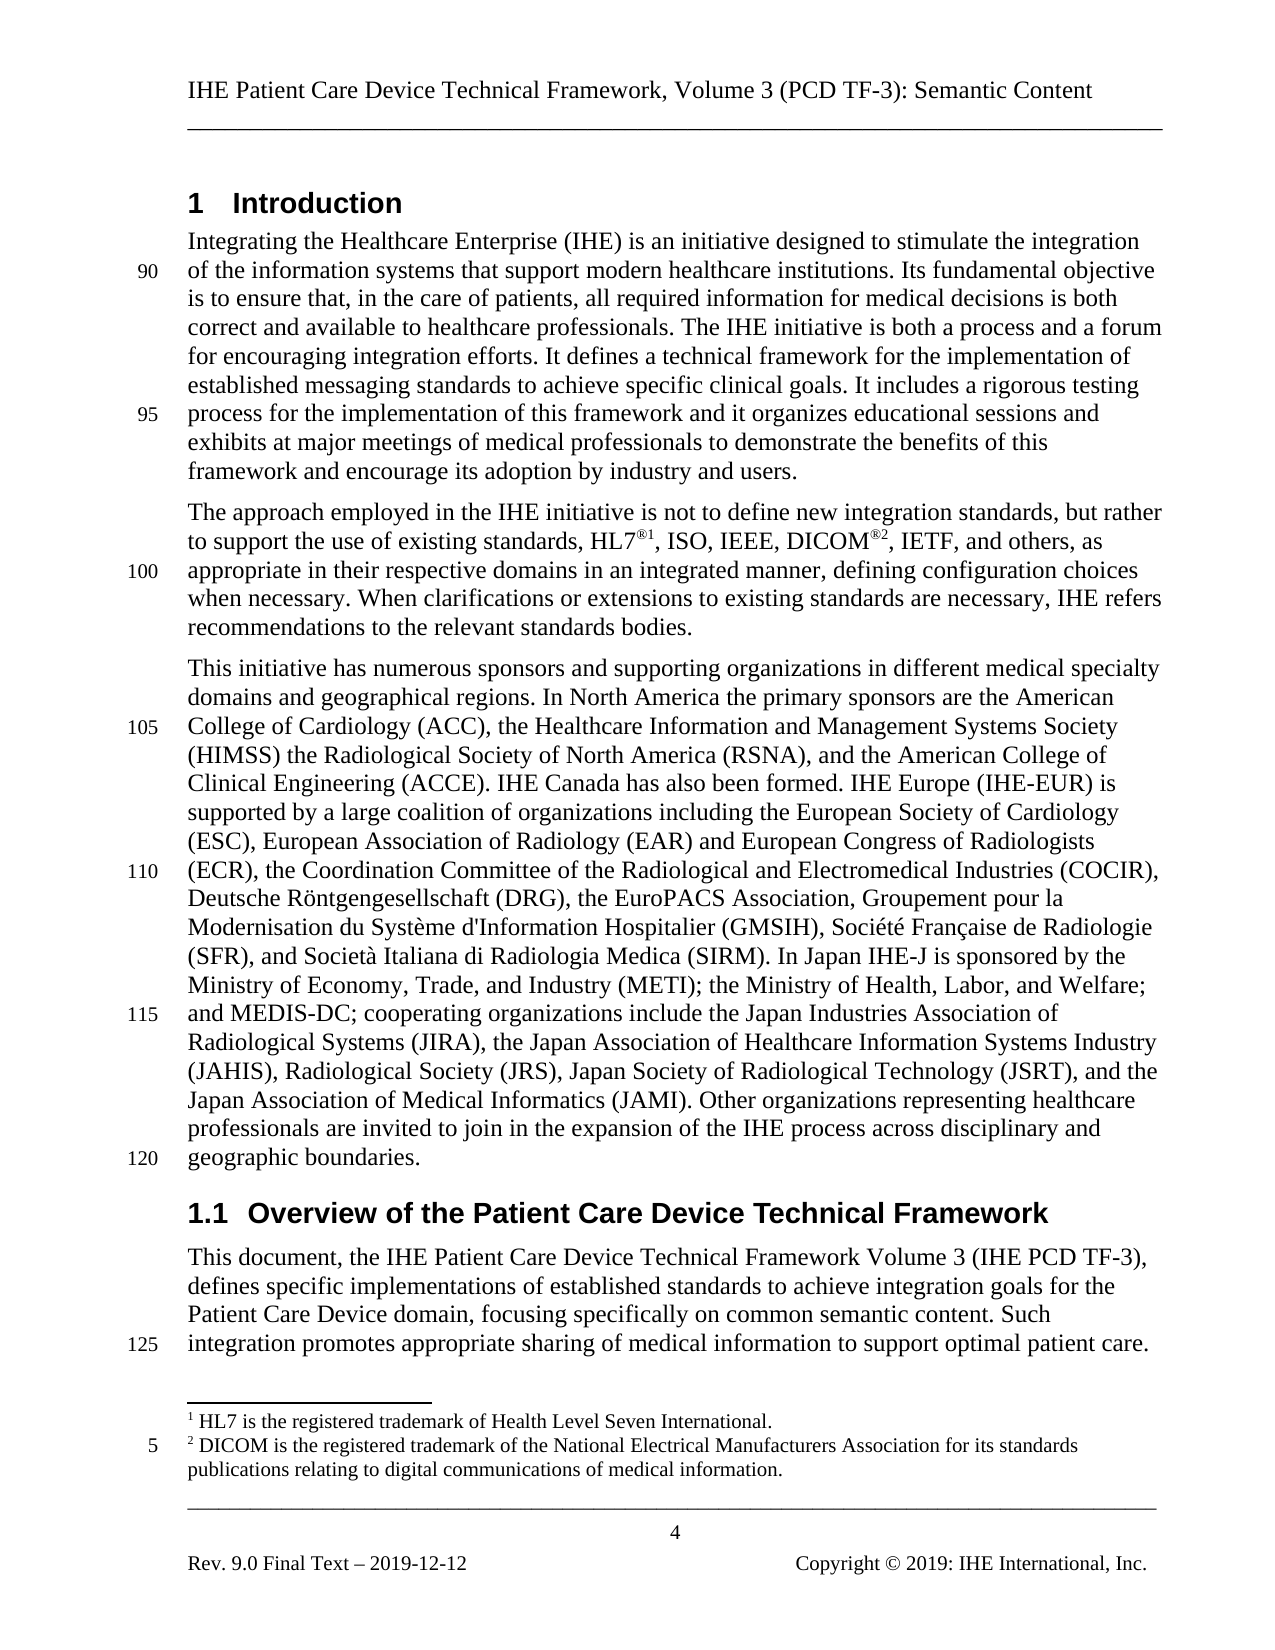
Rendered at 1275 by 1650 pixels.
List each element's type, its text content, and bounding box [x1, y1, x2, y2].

text Integrating the Healthcare Enterprise (IHE) is an initiative designed to stimulate the integration of the information systems that support modern healthcare institutions. Its fundamental objective is to ensure that, in the care of patients, all required information for medical decisions is both correct and available to healthcare professionals. The IHE initiative is both a process and a forum for encouraging integration efforts. It defines a technical framework for the implementation of established messaging standards to achieve specific clinical goals. It includes a rigorous testing process for the implementation of this framework and it organizes educational sessions and exhibits at major meetings of medical professionals to demonstrate the benefits of this framework and encourage its adoption by industry and users. [187, 226, 1162, 485]
subtitle Overview of the Patient Care Device Technical Framework [187, 1196, 1162, 1229]
text The approach employed in the IHE initiative is not to define new integration standards, but rather to support the use of existing standards, HL7®, ISO, IEEE, DICOM®, IETF, and others, as appropriate in their respective domains in an integrated manner, defining configuration choices when necessary. When clarifications or extensions to existing standards are necessary, IHE refers recommendations to the relevant standards bodies. [187, 497, 1162, 641]
subtitle Introduction [187, 186, 1162, 220]
text This document, the IHE Patient Care Device Technical Framework Volume 3 (IHE PCD TF-3), defines specific implementations of established standards to achieve integration goals for the Patient Care Device domain, focusing specifically on common semantic content. Such integration promotes appropriate sharing of medical information to support optimal patient care. [187, 1242, 1162, 1357]
text This initiative has numerous sponsors and supporting organizations in different medical specialty domains and geographical regions. In North America the primary sponsors are the American College of Cardiology (ACC), the Healthcare Information and Management Systems Society (HIMSS) the Radiological Society of North America (RSNA), and the American College of Clinical Engineering (ACCE). IHE Canada has also been formed. IHE Europe (IHE-EUR) is supported by a large coalition of organizations including the European Society of Cardiology (ESC), European Association of Radiology (EAR) and European Congress of Radiologists (ECR), the Coordination Committee of the Radiological and Electromedical Industries (COCIR), Deutsche Röntgengesellschaft (DRG), the EuroPACS Association, Groupement pour la Modernisation du Système d'Information Hospitalier (GMSIH), Société Française de Radiologie (SFR), and Società Italiana di Radiologia Medica (SIRM). In Japan IHE-J is sponsored by the Ministry of Economy, Trade, and Industry (METI); the Ministry of Health, Labor, and Welfare; and MEDIS-DC; cooperating organizations include the Japan Industries Association of Radiological Systems (JIRA), the Japan Association of Healthcare Information Systems Industry (JAHIS), Radiological Society (JRS), Japan Society of Radiological Technology (JSRT), and the Japan Association of Medical Informatics (JAMI). Other organizations representing healthcare professionals are invited to join in the expansion of the IHE process across disciplinary and geographic boundaries. [187, 653, 1162, 1171]
